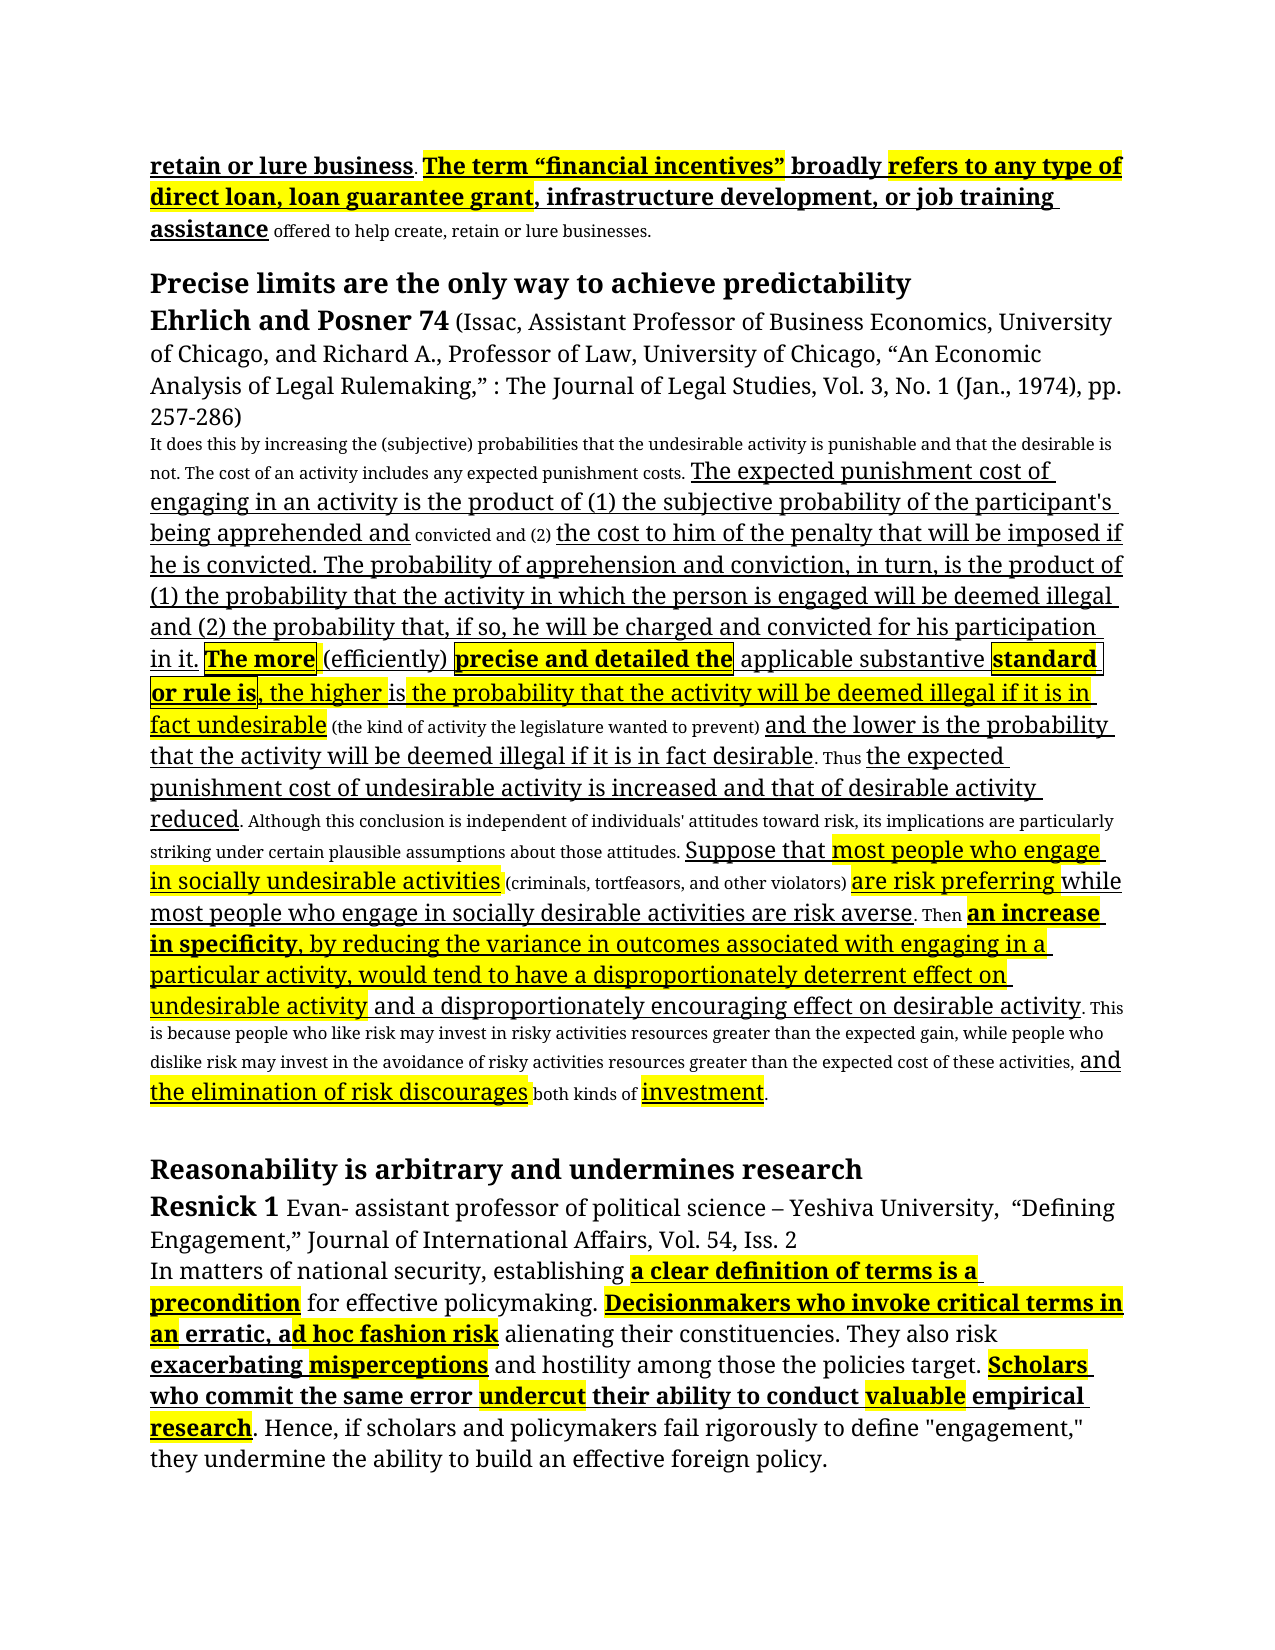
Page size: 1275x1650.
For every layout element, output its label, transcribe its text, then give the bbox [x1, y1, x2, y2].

text Ehrlich and Posner 74 (Issac, Assistant Professor of Business Economics, University of Chicago, and Richard A., Professor of Law, University of Chicago, “An Economic Analysis of Legal Rulemaking,” : The Journal of Legal Studies, Vol. 3, No. 1 (Jan., 1974), pp. 257-286) [150, 301, 1125, 432]
subtitle Reasonability is arbitrary and undermines research [150, 1150, 1125, 1187]
text In matters of national security, establishing a clear definition of terms is a precondition for effective policymaking. Decisionmakers who invoke critical terms in an erratic, ad hoc fashion risk alienating their constituencies. They also risk exacerbating misperceptions and hostility among those the policies target. Scholars who commit the same error undercut their ability to conduct valuable empirical research. Hence, if scholars and policymakers fail rigorously to define "engagement," they undermine the ability to build an effective foreign policy. [150, 1255, 1125, 1474]
text It does this by increasing the (subjective) probabilities that the undesirable activity is punishable and that the desirable is not. The cost of an activity includes any expected punishment costs. The expected punishment cost of engaging in an activity is the product of (1) the subjective probability of the participant's being apprehended and convicted and (2) the cost to him of the penalty that will be imposed if he is convicted. The probability of apprehension and conviction, in turn, is the product of (1) the probability that the activity in which the person is engaged will be deemed illegal and (2) the probability that, if so, he will be charged and convicted for his participation in it. The more (efficiently) precise and detailed the applicable substantive standard or rule is, the higher is the probability that the activity will be deemed illegal if it is in fact undesirable (the kind of activity the legislature wanted to prevent) and the lower is the probability that the activity will be deemed illegal if it is in fact desirable. Thus the expected punishment cost of undesirable activity is increased and that of desirable activity reduced. Although this conclusion is independent of individuals' attitudes toward risk, its implications are particularly striking under certain plausible assumptions about those attitudes. Suppose that most people who engage in socially undesirable activities (criminals, tortfeasors, and other violators) are risk preferring while most people who engage in socially desirable activities are risk averse. Then an increase in specificity, by reducing the variance in outcomes associated with engaging in a particular activity, would tend to have a disproportionately deterrent effect on undesirable activity and a disproportionately encouraging effect on desirable activity. This is because people who like risk may invest in risky activities resources greater than the expected gain, while people who dislike risk may invest in the avoidance of risky activities resources greater than the expected cost of these activities, and the elimination of risk discourages both kinds of investment. [150, 432, 1125, 1107]
subtitle Precise limits are the only way to achieve predictability [150, 264, 1125, 301]
text Resnick 1 Evan- assistant professor of political science – Yeshiva University, “Defining Engagement,” Journal of International Affairs, Vol. 54, Iss. 2 [150, 1187, 1125, 1255]
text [150, 150, 1125, 244]
